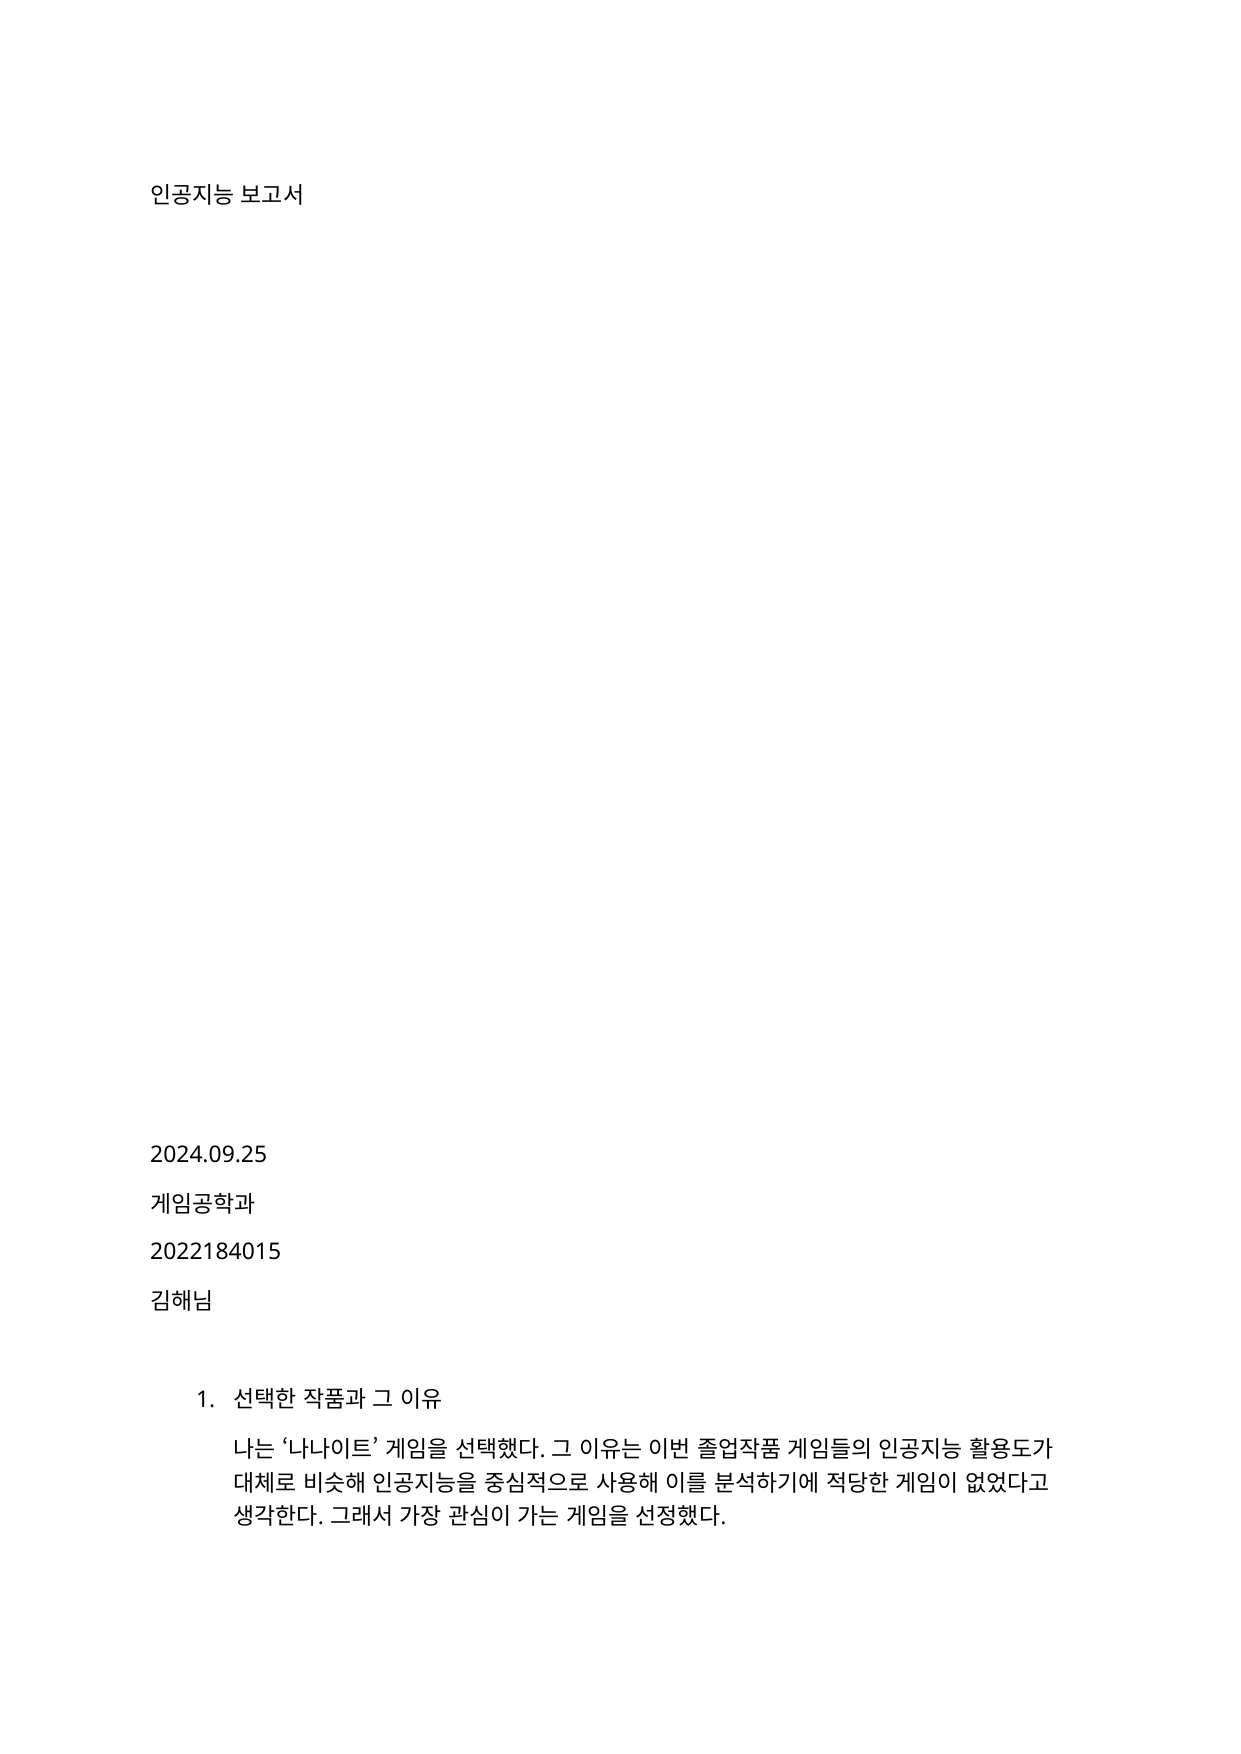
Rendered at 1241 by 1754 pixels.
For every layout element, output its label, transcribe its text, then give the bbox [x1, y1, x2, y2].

text 2024.09.25 [150, 1137, 1090, 1169]
text 2022184015 [150, 1235, 1090, 1267]
text 인공지능 보고서 [150, 177, 1090, 210]
list 선택한 작품과 그 이유 [196, 1381, 1090, 1414]
text 나는 ‘나나이트’ 게임을 선택했다. 그 이유는 이번 졸업작품 게임들의 인공지능 활용도가 대체로 비슷해 인공지능을 중심적으로 사용해 이를 분석하기에 적당한 게임이 없었다고 생각한다. 그래서 가장 관심이 가는 게임을 선정했다. [233, 1431, 1090, 1531]
text 김해님 [150, 1283, 1090, 1316]
text 게임공학과 [150, 1185, 1090, 1219]
